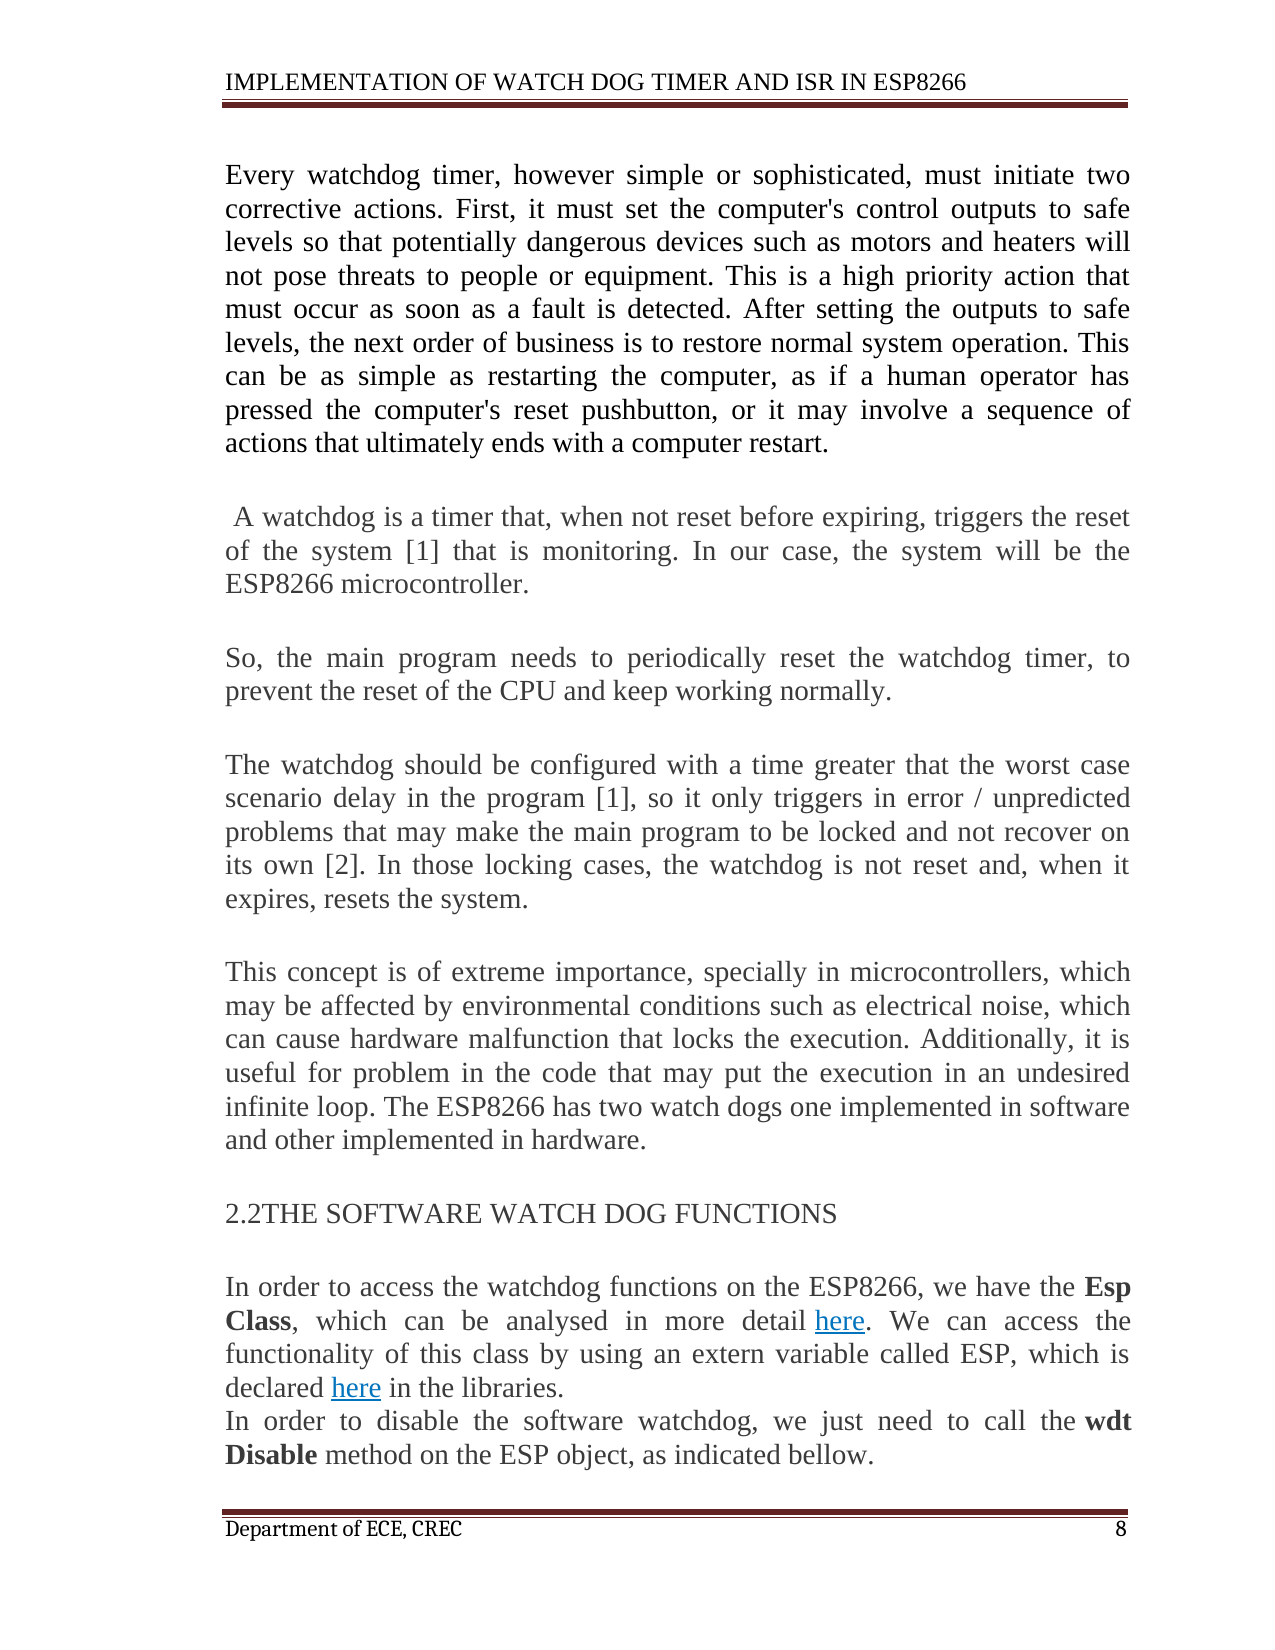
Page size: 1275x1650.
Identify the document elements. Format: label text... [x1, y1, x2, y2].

text This concept is of extreme importance, specially in microcontrollers, which may be affected by environmental conditions such as electrical noise, which can cause hardware malfunction that locks the execution. Additionally, it is useful for problem in the code that may put the execution in an undesired infinite loop. The ESP8266 has two watch dogs one implemented in software and other implemented in hardware. [225, 954, 1131, 1156]
text Every watchdog timer, however simple or sophisticated, must initiate two corrective actions. First, it must set the computer's control outputs to safe levels so that potentially dangerous devices such as motors and heaters will not pose threats to people or equipment. This is a high priority action that must occur as soon as a fault is detected. After setting the outputs to safe levels, the next order of business is to restore normal system operation. This can be as simple as restarting the computer, as if a human operator has pressed the computer's reset pushbutton, or it may involve a sequence of actions that ultimately ends with a computer restart. [225, 157, 1131, 459]
text In order to access the watchdog functions on the ESP8266, we have the Esp Class, which can be analysed in more detail here. We can access the functionality of this class by using an extern variable called ESP, which is declared here in the libraries. [225, 1269, 1131, 1403]
text A watchdog is a timer that, when not reset before expiring, triggers the reset of the system [1] that is monitoring. In our case, the system will be the ESP8266 microcontroller. [225, 499, 1131, 600]
text In order to disable the software watchdog, we just need to call the wdt Disable method on the ESP object, as indicated bellow. [225, 1403, 1131, 1471]
text So, the main program needs to periodically reset the watchdog timer, to prevent the reset of the CPU and keep working normally. [225, 640, 1131, 707]
text 2.2THE SOFTWARE WATCH DOG FUNCTIONS [225, 1196, 1131, 1229]
text The watchdog should be configured with a time greater that the worst case scenario delay in the program [1], so it only triggers in error / unpredicted problems that may make the main program to be locked and not recover on its own [2]. In those locking cases, the watchdog is not reset and, when it expires, resets the system. [225, 747, 1131, 914]
